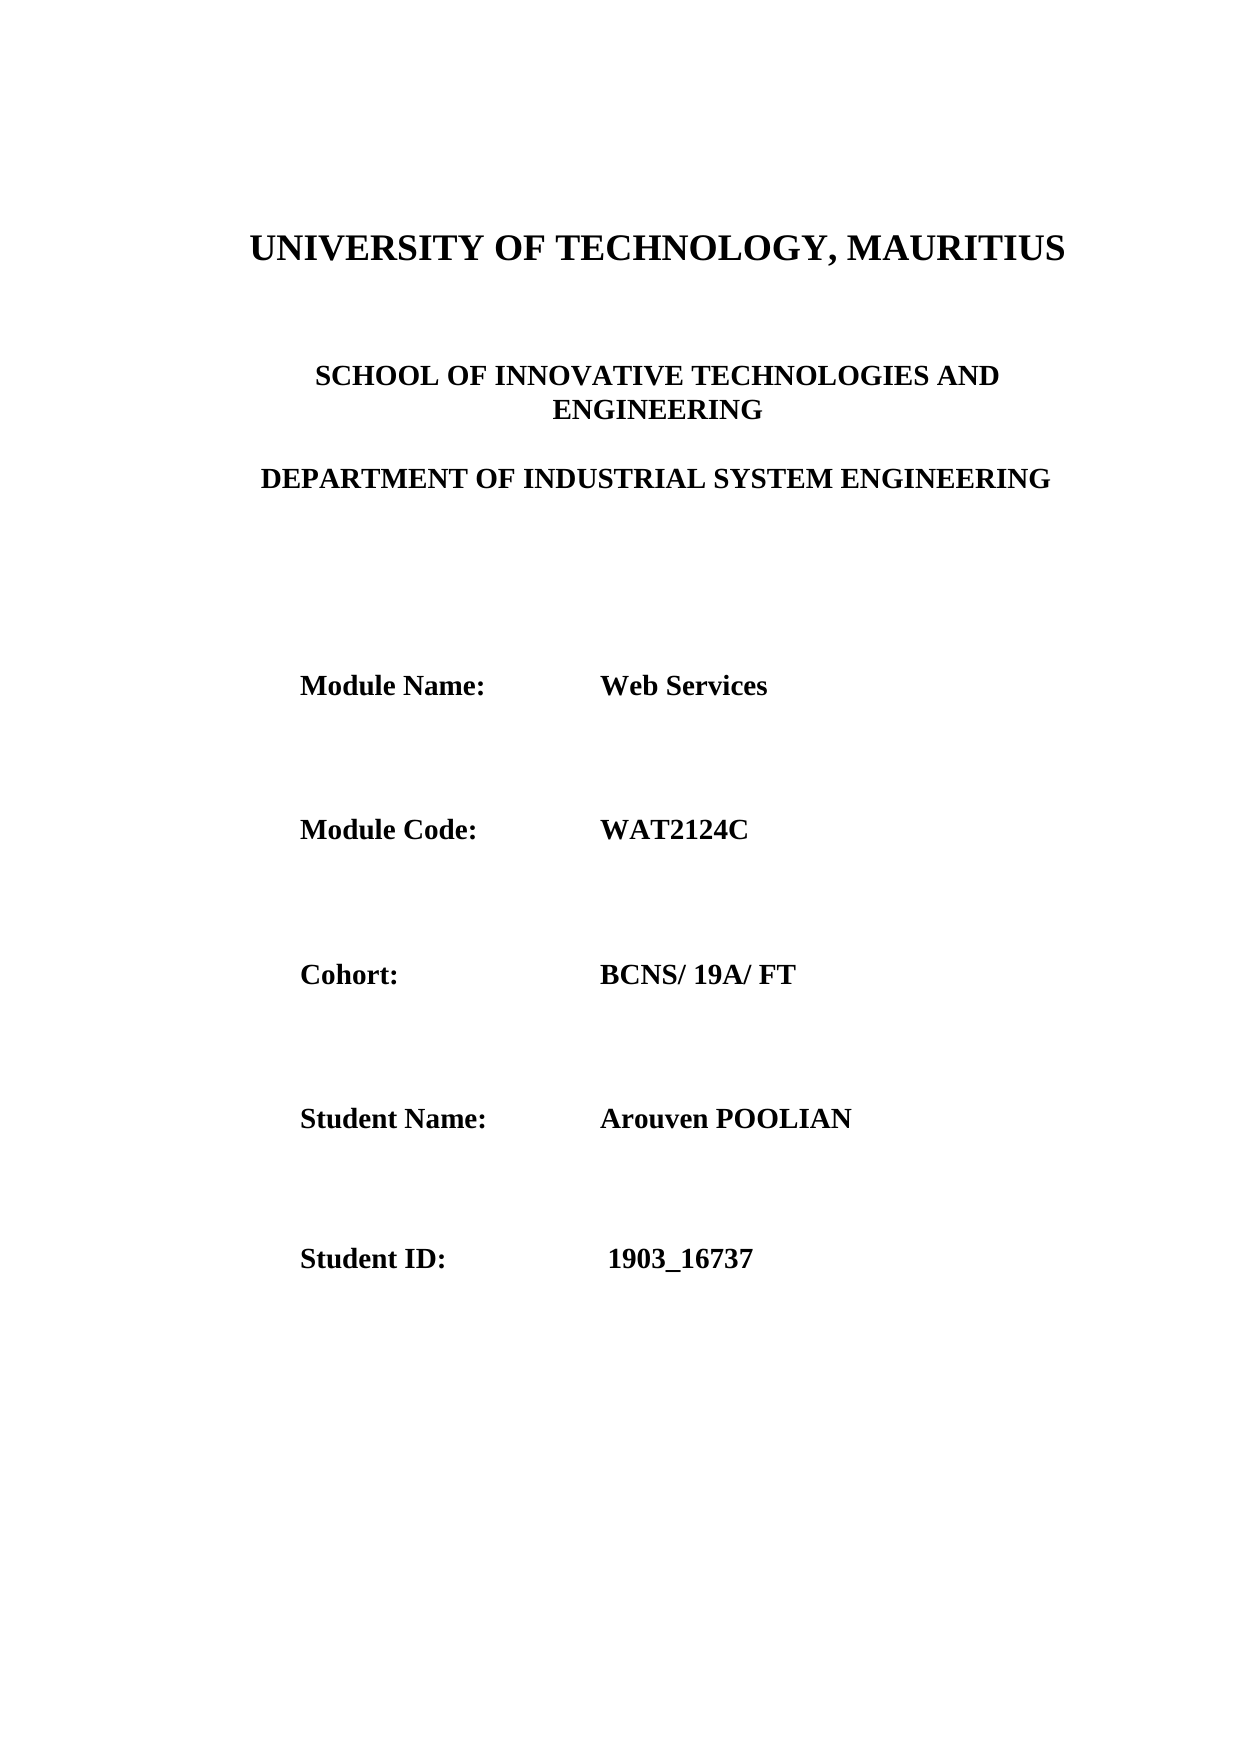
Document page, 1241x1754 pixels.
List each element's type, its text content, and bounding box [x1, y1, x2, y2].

text Student Name: Arouven POOLIAN [231, 1102, 1090, 1135]
text Module Name: Web Services [231, 668, 1090, 701]
text Student ID: 1903_16737 [231, 1241, 1090, 1275]
text Cohort: BCNS/ 19A/ FT [231, 957, 1090, 991]
text UNIVERSITY OF TECHNOLOGY, MAURITIUS [225, 225, 1090, 268]
text SCHOOL OF INNOVATIVE TECHNOLOGIES AND ENGINEERING [225, 359, 1090, 425]
text Module Code: WAT2124C [231, 812, 1090, 846]
text DEPARTMENT OF INDUSTRIAL SYSTEM ENGINEERING [225, 461, 1087, 494]
